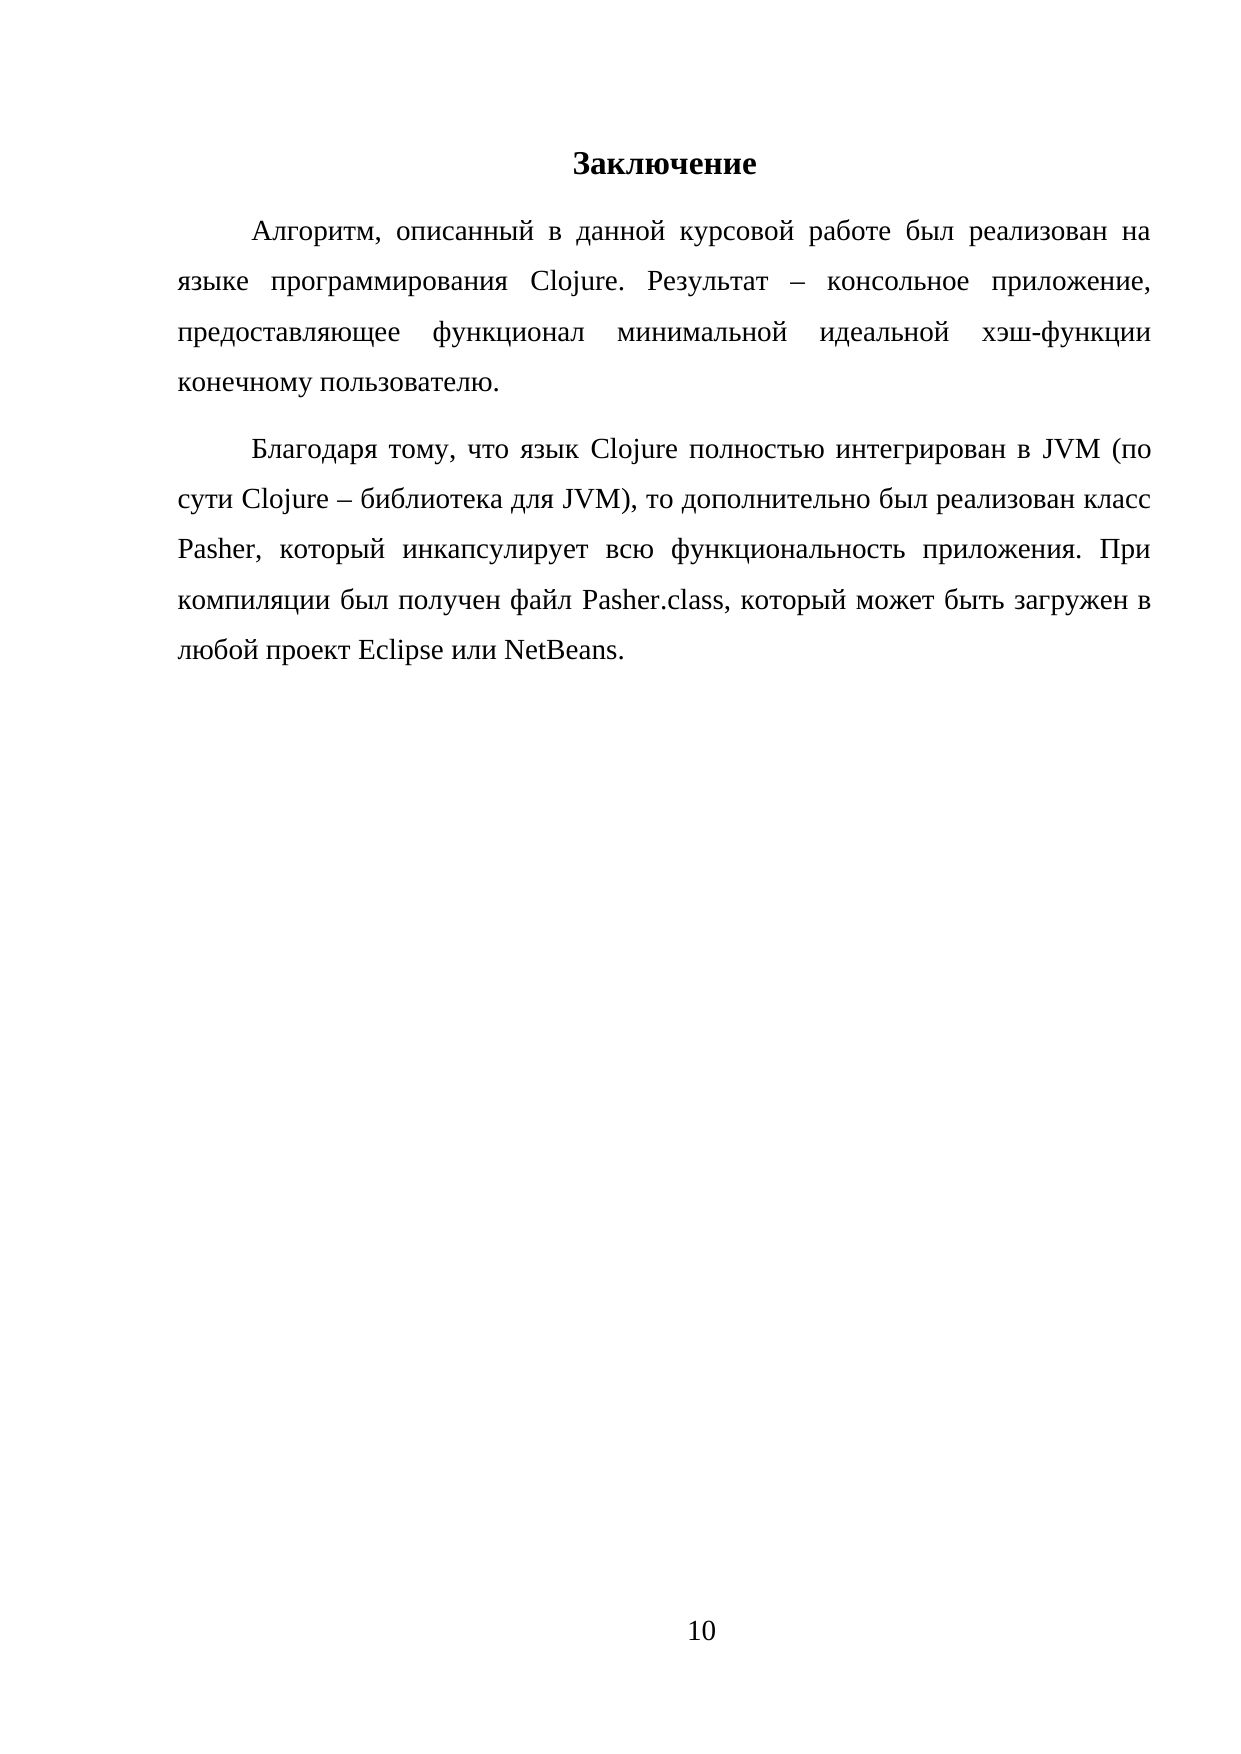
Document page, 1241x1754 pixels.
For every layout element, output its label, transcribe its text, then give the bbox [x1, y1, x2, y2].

text Алгоритм, описанный в данной курсовой работе был реализован на языке программирования Clojure. Результат – консольное приложение, предоставляющее функционал минимальной идеальной хэш-функции конечному пользователю. [177, 213, 1152, 398]
subtitle Заключение [177, 143, 1152, 181]
text Благодаря тому, что язык Clojure полностью интегрирован в JVM (по сути Clojure – библиотека для JVM), то дополнительно был реализован класс Pasher, который инкапсулирует всю функциональность приложения. При компиляции был получен файл Pasher.class, который может быть загружен в любой проект Eclipse или NetBeans. [177, 431, 1152, 666]
